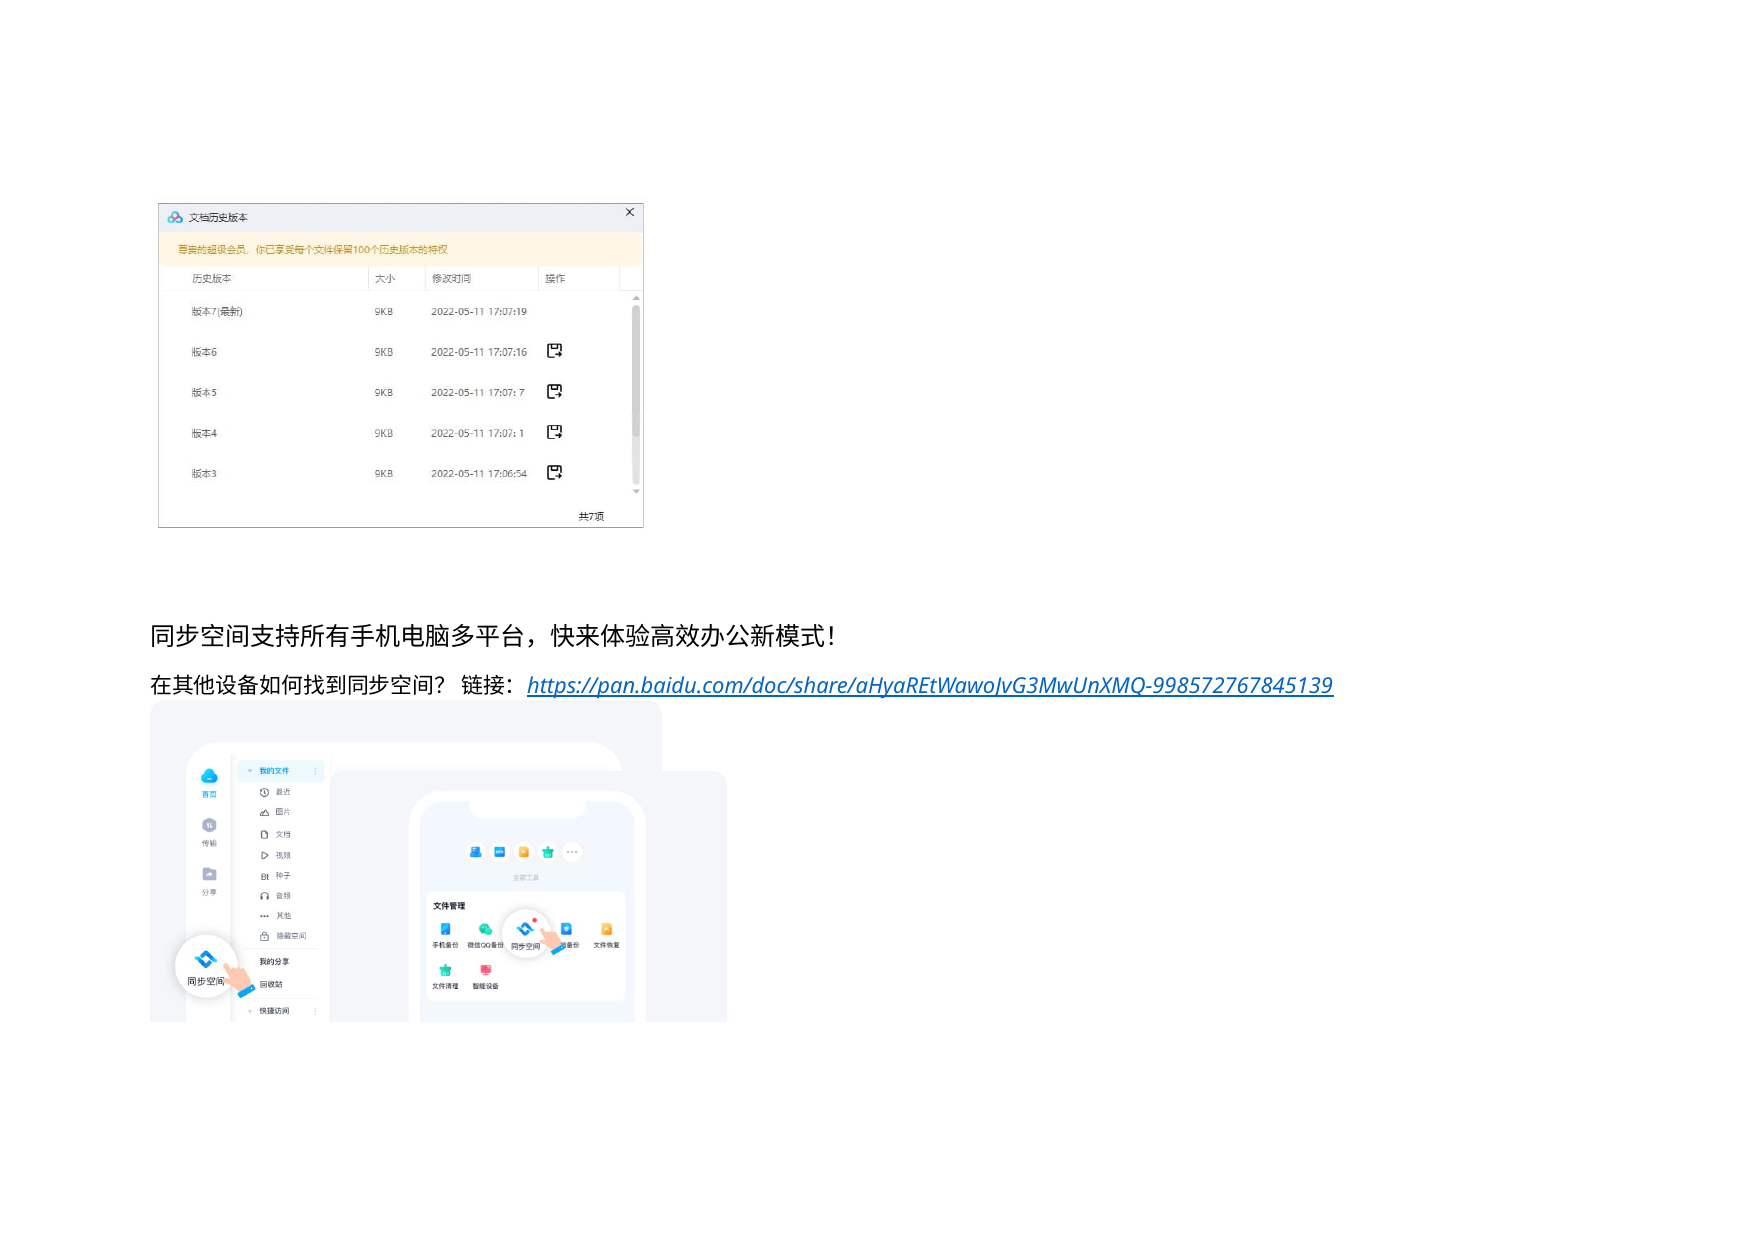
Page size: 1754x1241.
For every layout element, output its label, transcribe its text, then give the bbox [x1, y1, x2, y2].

text 在其他设备如何找到同步空间？ 链接：https://pan.baidu.com/doc/share/aHyaREtWawoJvG3MwUnXMQ-998572767845139 [150, 667, 1604, 700]
text 同步空间支持所有手机电脑多平台，快来体验高效办公新模式！ [150, 602, 1604, 667]
picture [150, 197, 648, 537]
picture [150, 700, 728, 1022]
